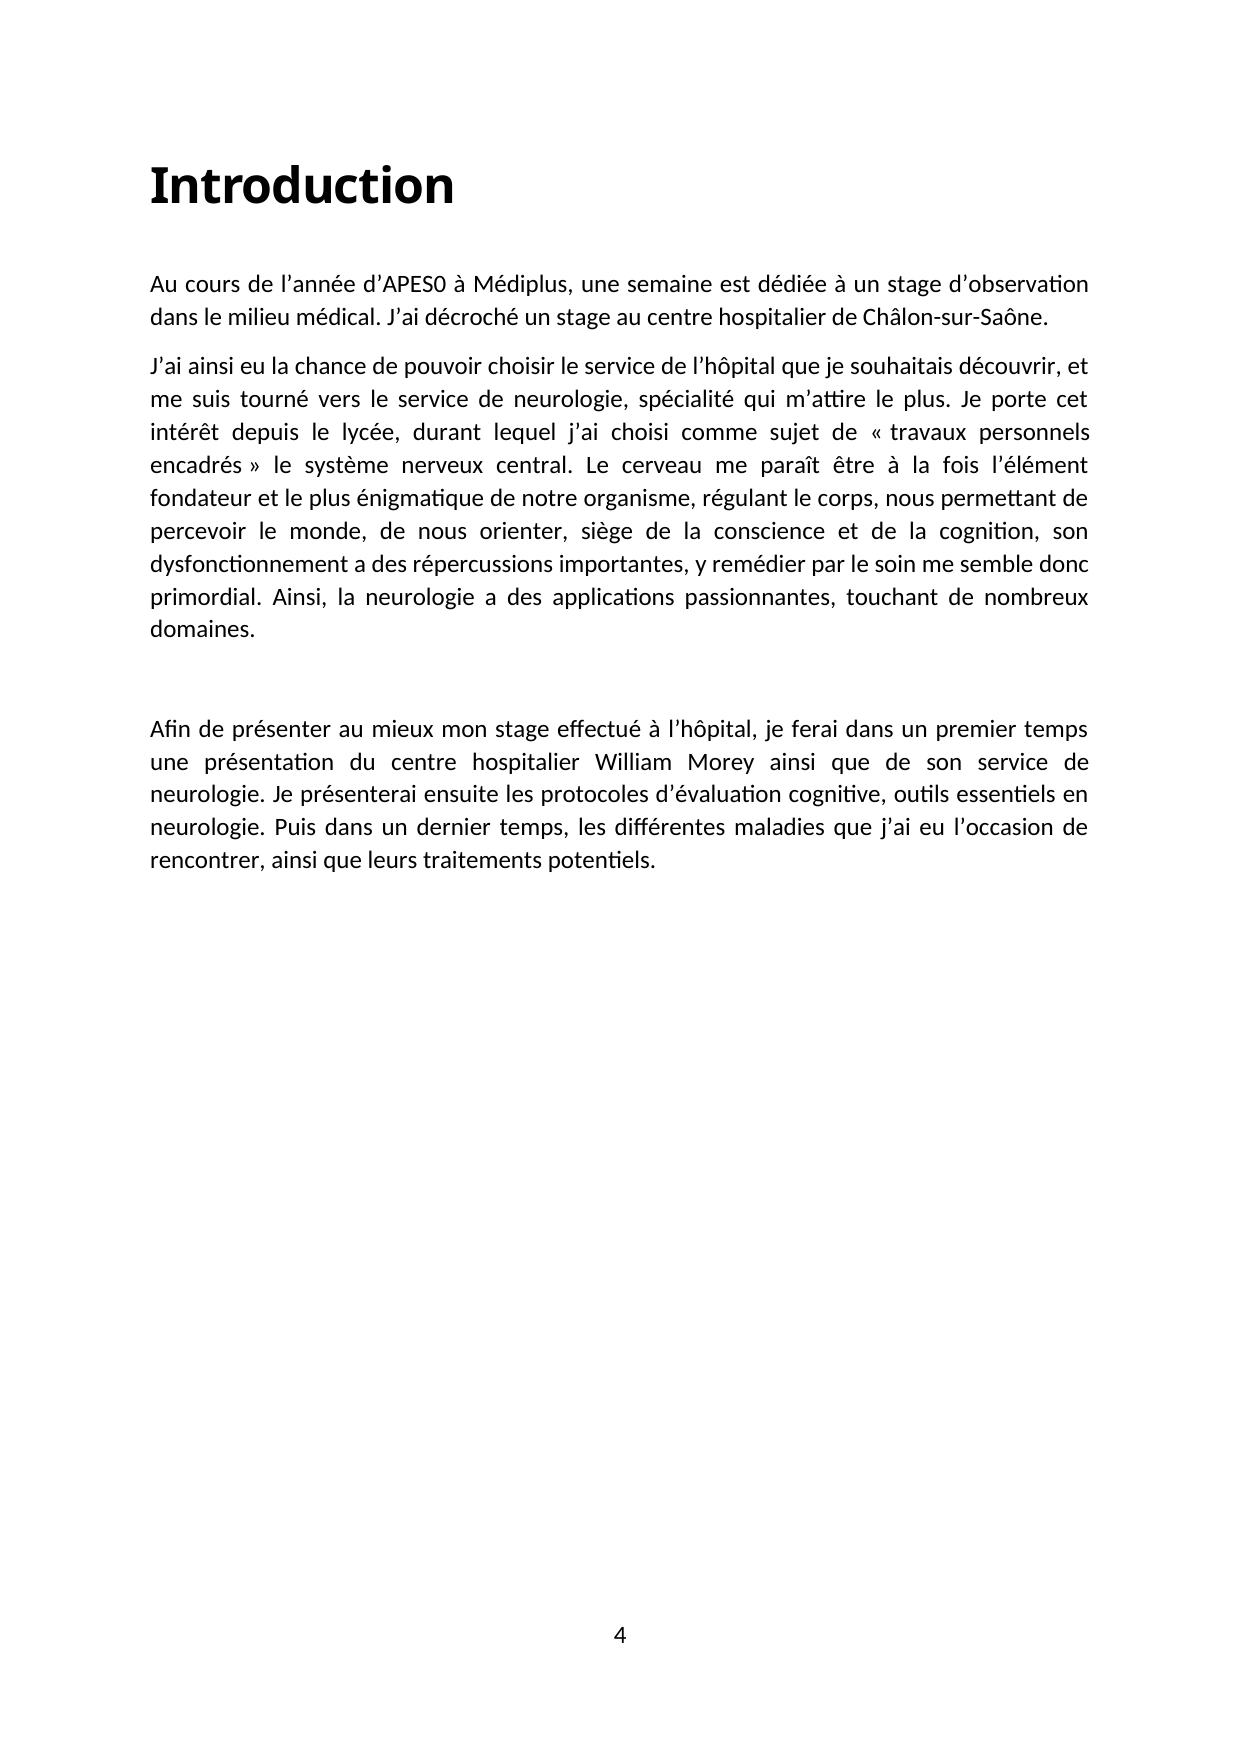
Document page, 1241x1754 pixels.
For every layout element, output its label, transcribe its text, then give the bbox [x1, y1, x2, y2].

text Afin de présenter au mieux mon stage effectué à l’hôpital, je ferai dans un premier temps une présentation du centre hospitalier William Morey ainsi que de son service de neurologie. Je présenterai ensuite les protocoles d’évaluation cognitive, outils essentiels en neurologie. Puis dans un dernier temps, les différentes maladies que j’ai eu l’occasion de rencontrer, ainsi que leurs traitements potentiels. [150, 713, 1090, 875]
subtitle Introduction [150, 150, 1090, 218]
text J’ai ainsi eu la chance de pouvoir choisir le service de l’hôpital que je souhaitais découvrir, et me suis tourné vers le service de neurologie, spécialité qui m’attire le plus. Je porte cet intérêt depuis le lycée, durant lequel j’ai choisi comme sujet de « travaux personnels encadrés » le système nerveux central. Le cerveau me paraît être à la fois l’élément fondateur et le plus énigmatique de notre organisme, régulant le corps, nous permettant de percevoir le monde, de nous orienter, siège de la conscience et de la cognition, son dysfonctionnement a des répercussions importantes, y remédier par le soin me semble donc primordial. Ainsi, la neurologie a des applications passionnantes, touchant de nombreux domaines. [150, 350, 1090, 644]
text Au cours de l’année d’APES0 à Médiplus, une semaine est dédiée à un stage d’observation dans le milieu médical. J’ai décroché un stage au centre hospitalier de Châlon-sur-Saône. [150, 268, 1090, 331]
